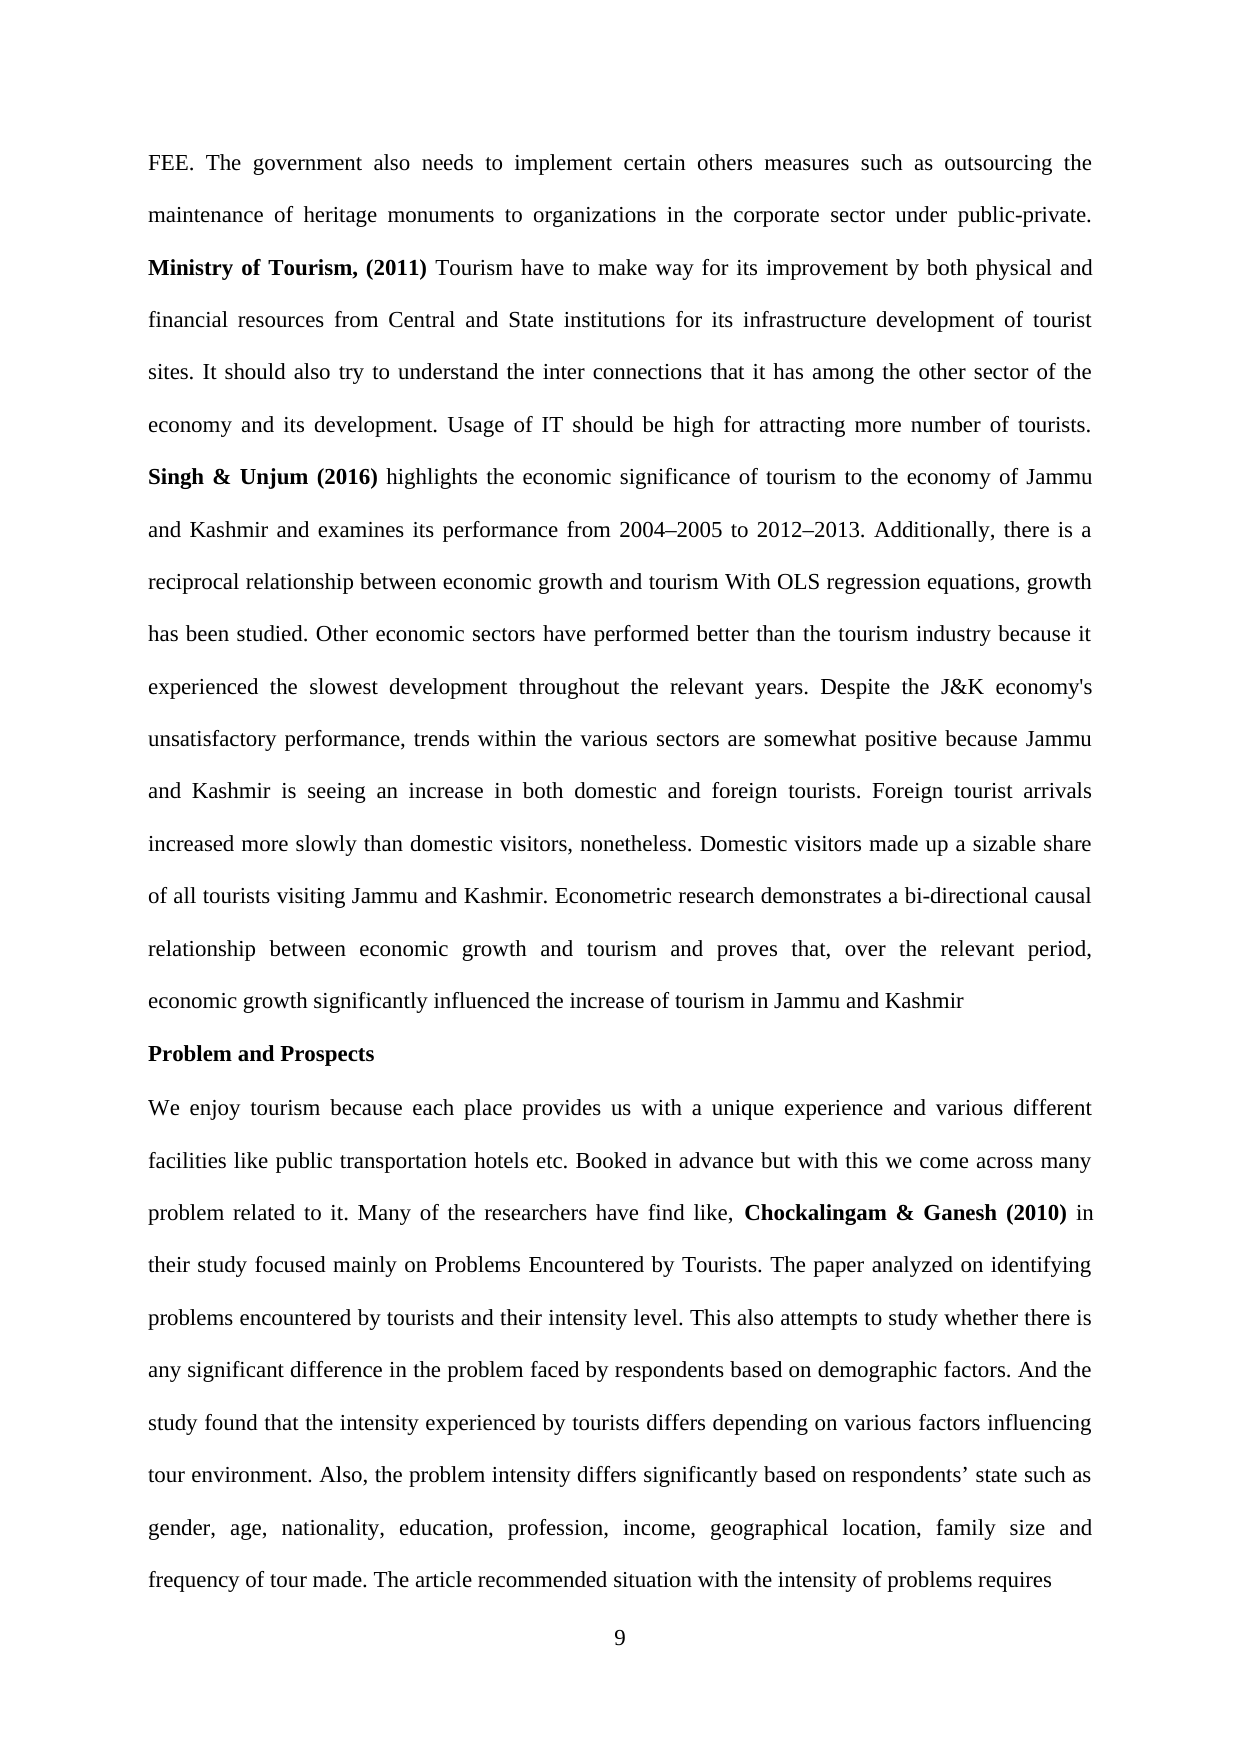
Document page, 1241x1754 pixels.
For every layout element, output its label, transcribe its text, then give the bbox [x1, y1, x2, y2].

text We enjoy tourism because each place provides us with a unique experience and various different facilities like public transportation hotels etc. Booked in advance but with this we come across many problem related to it. Many of the researchers have find like, Chockalingam & Ganesh (2010) in their study focused mainly on Problems Encountered by Tourists. The paper analyzed on identifying problems encountered by tourists and their intensity level. This also attempts to study whether there is any significant difference in the problem faced by respondents based on demographic factors. And the study found that the intensity experienced by tourists differs depending on various factors influencing tour environment. Also, the problem intensity differs significantly based on respondents’ state such as gender, age, nationality, education, profession, income, geographical location, family size and frequency of tour made. The article recommended situation with the intensity of problems requires [148, 1094, 1094, 1592]
text 9 [148, 1624, 1092, 1651]
text Problem and Prospects [148, 1040, 1094, 1067]
text FEE. The government also needs to implement certain others measures such as outsourcing the maintenance of heritage monuments to organizations in the corporate sector under public-private. Ministry of Tourism, (2011) Tourism have to make way for its improvement by both physical and financial resources from Central and State institutions for its infrastructure development of tourist sites. It should also try to understand the inter connections that it has among the other sector of the economy and its development. Usage of IT should be high for attracting more number of tourists. Singh & Unjum (2016) highlights the economic significance of tourism to the economy of Jammu and Kashmir and examines its performance from 2004–2005 to 2012–2013. Additionally, there is a reciprocal relationship between economic growth and tourism With OLS regression equations, growth has been studied. Other economic sectors have performed better than the tourism industry because it experienced the slowest development throughout the relevant years. Despite the J&K economy's unsatisfactory performance, trends within the various sectors are somewhat positive because Jammu and Kashmir is seeing an increase in both domestic and foreign tourists. Foreign tourist arrivals increased more slowly than domestic visitors, nonetheless. Domestic visitors made up a sizable share of all tourists visiting Jammu and Kashmir. Econometric research demonstrates a bi-directional causal relationship between economic growth and tourism and proves that, over the relevant period, economic growth significantly influenced the increase of tourism in Jammu and Kashmir [148, 149, 1094, 1013]
